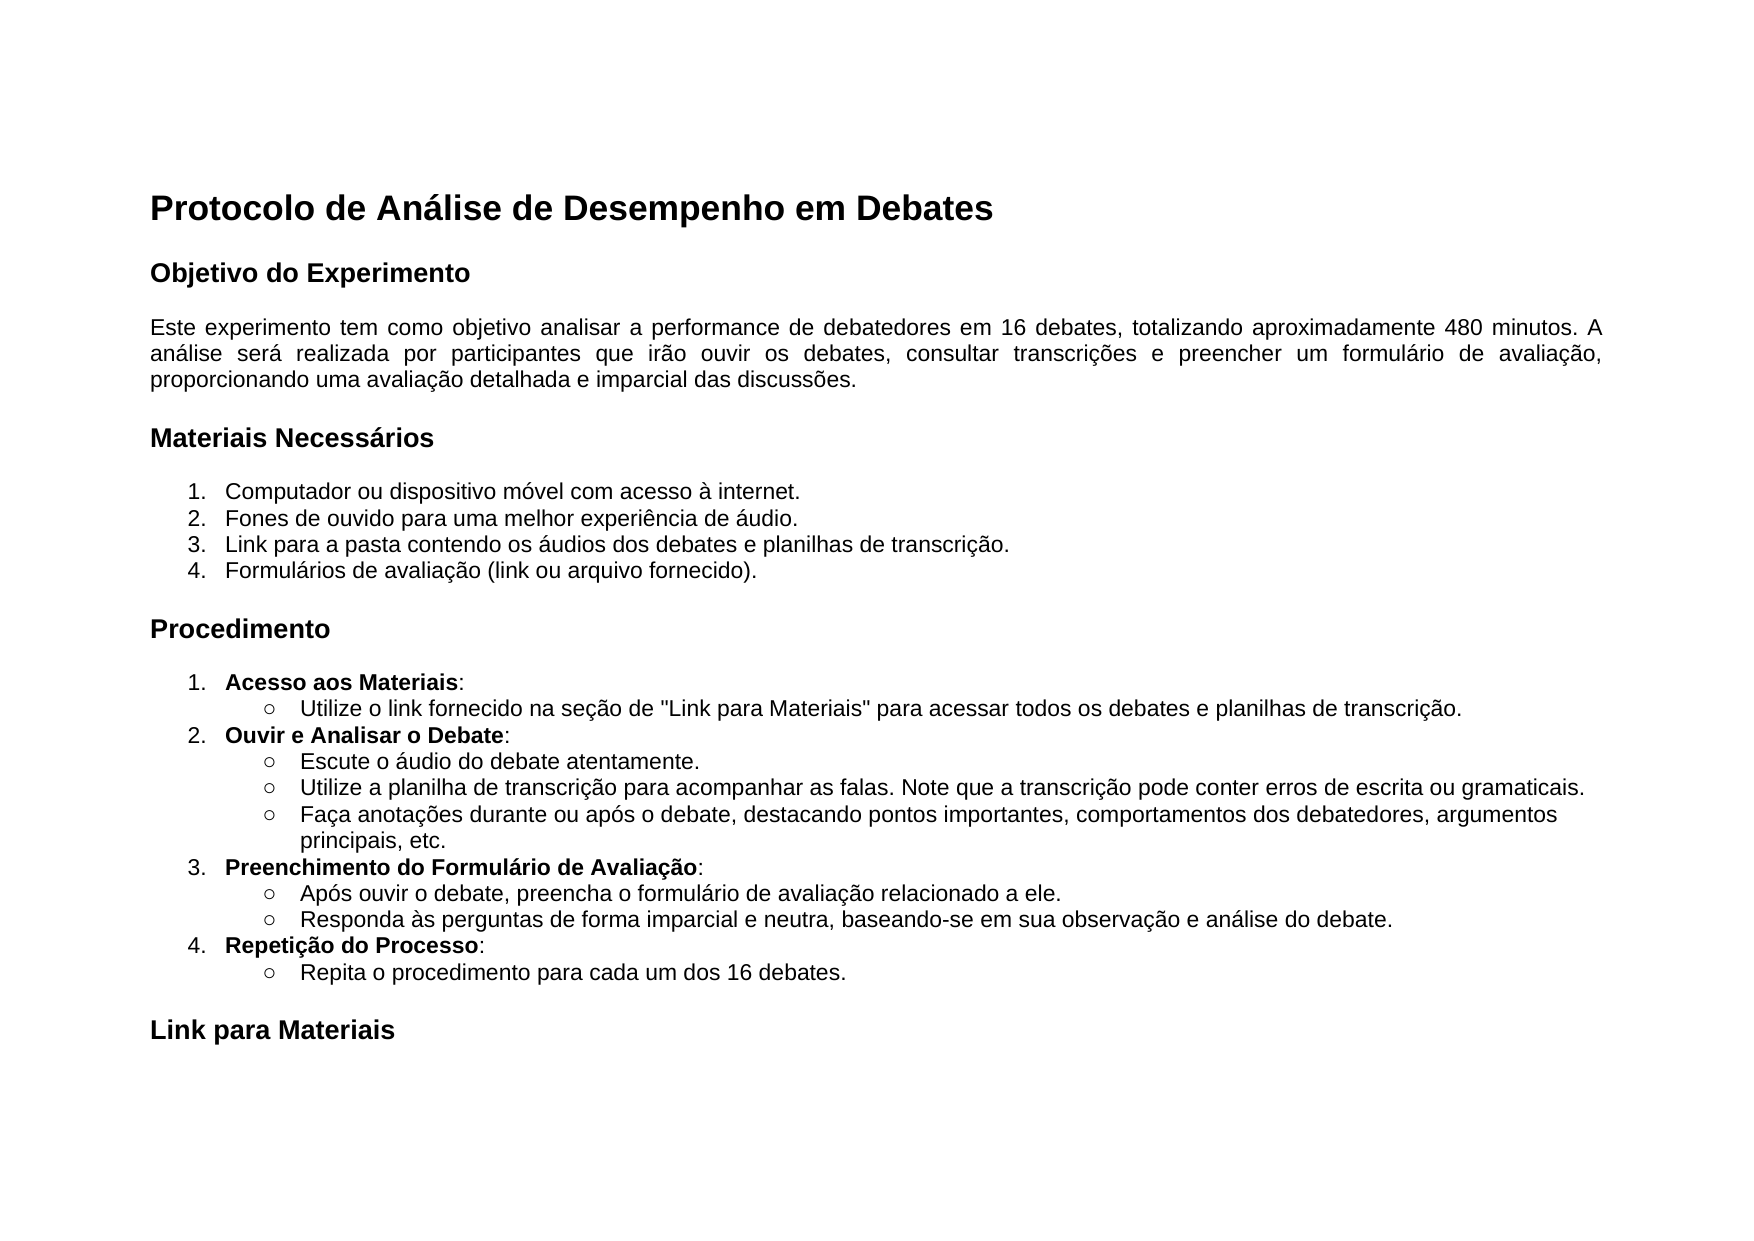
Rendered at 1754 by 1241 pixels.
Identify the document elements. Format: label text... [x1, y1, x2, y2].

list Escute o áudio do debate atentamente. [262, 748, 1604, 774]
subtitle Objetivo do Experimento [150, 257, 1604, 289]
list Preenchimento do Formulário de Avaliação: [187, 853, 1604, 880]
list Faça anotações durante ou após o debate, destacando pontos importantes, comportamentos dos debatedores, argumentos principais, etc. [262, 801, 1604, 853]
list Formulários de avaliação (link ou arquivo fornecido). [187, 557, 1604, 583]
subtitle Materiais Necessários [150, 422, 1604, 453]
text Este experimento tem como objetivo analisar a performance de debatedores em 16 debates, totalizando aproximadamente 480 minutos. A análise será realizada por participantes que irão ouvir os debates, consultar transcrições e preencher um formulário de avaliação, proporcionando uma avaliação detalhada e imparcial das discussões. [150, 314, 1604, 393]
list Responda às perguntas de forma imparcial e neutra, baseando-se em sua observação e análise do debate. [262, 906, 1604, 932]
list Repita o procedimento para cada um dos 16 debates. [262, 959, 1604, 985]
list Ouvir e Analisar o Debate: [187, 722, 1604, 748]
list Repetição do Processo: [187, 932, 1604, 959]
subtitle Link para Materiais [150, 1014, 1604, 1046]
list Após ouvir o debate, preencha o formulário de avaliação relacionado a ele. [262, 880, 1604, 906]
list Utilize a planilha de transcrição para acompanhar as falas. Note que a transcrição pode conter erros de escrita ou gramaticais. [262, 774, 1604, 801]
subtitle Protocolo de Análise de Desempenho em Debates [150, 187, 1604, 228]
list Acesso aos Materiais: [187, 669, 1604, 695]
list Utilize o link fornecido na seção de "Link para Materiais" para acessar todos os debates e planilhas de transcrição. [262, 695, 1604, 722]
list Fones de ouvido para uma melhor experiência de áudio. [187, 504, 1604, 531]
list Computador ou dispositivo móvel com acesso à internet. [187, 478, 1604, 504]
list Link para a pasta contendo os áudios dos debates e planilhas de transcrição. [187, 531, 1604, 557]
subtitle Procedimento [150, 613, 1604, 644]
